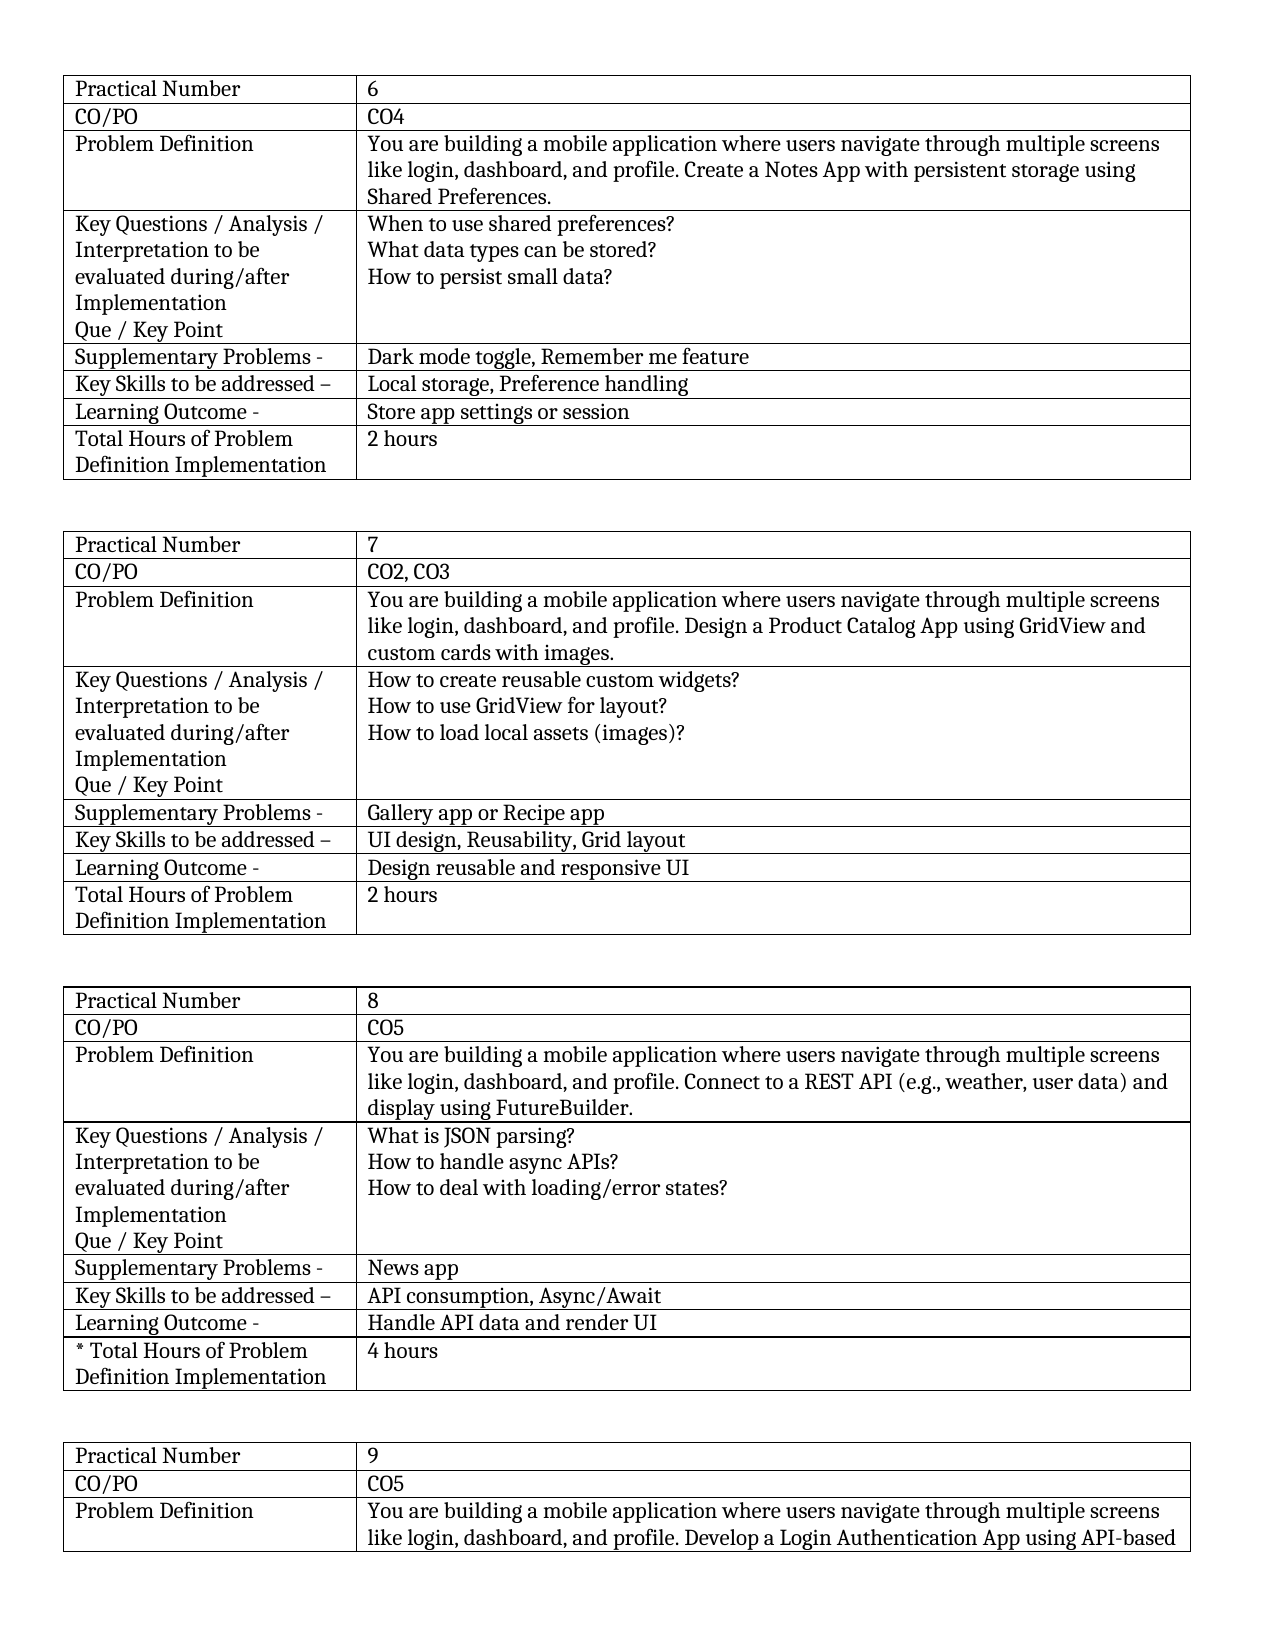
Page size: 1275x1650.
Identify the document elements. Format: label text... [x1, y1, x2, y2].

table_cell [357, 1498, 1190, 1551]
table_header 6 [357, 76, 1190, 102]
table_cell Key Skills to be addressed – [64, 1283, 356, 1309]
table_header Practical Number [64, 532, 356, 558]
table_cell You are building a mobile application where users navigate through multiple screens like login, dashboard, and profile. Design a Product Catalog App using GridView and custom cards with images. [357, 587, 1190, 666]
table_cell Gallery app or Recipe app [357, 800, 1190, 826]
table_cell Design reusable and responsive UI [357, 854, 1190, 881]
table_cell Problem Definition [64, 131, 356, 210]
table_cell Learning Outcome - [64, 854, 356, 881]
table_cell How to create reusable custom widgets? How to use GridView for layout? How to load local assets (images)? [357, 667, 1190, 798]
table_cell 2 hours [357, 882, 1190, 934]
table_cell Handle API data and render UI [357, 1310, 1190, 1336]
table_cell Key Questions / Analysis / Interpretation to be evaluated during/after Implementation Que / Key Point [64, 667, 356, 798]
table_cell CO5 [357, 1015, 1190, 1041]
table_cell Total Hours of Problem Definition Implementation [64, 882, 356, 934]
table_cell Problem Definition [64, 1042, 356, 1121]
table_cell CO4 [357, 104, 1190, 130]
table_cell Supplementary Problems - [64, 344, 356, 370]
table_cell Total Hours of Problem Definition Implementation [64, 426, 356, 479]
table_cell Learning Outcome - [64, 399, 356, 425]
table_cell CO/PO [64, 1015, 356, 1041]
table_cell Learning Outcome - [64, 1310, 356, 1336]
table_cell Problem Definition [64, 1498, 356, 1551]
table_cell CO/PO [64, 559, 356, 586]
table_cell News app [357, 1255, 1190, 1282]
table_cell CO/PO [64, 1471, 356, 1497]
table_cell You are building a mobile application where users navigate through multiple screens like login, dashboard, and profile. Connect to a REST API (e.g., weather, user data) and display using FutureBuilder. [357, 1042, 1190, 1121]
table_cell Store app settings or session [357, 399, 1190, 425]
table_cell * Total Hours of Problem Definition Implementation [64, 1338, 356, 1390]
table_cell Supplementary Problems - [64, 800, 356, 826]
table_cell CO5 [357, 1471, 1190, 1497]
table_cell You are building a mobile application where users navigate through multiple screens like login, dashboard, and profile. Create a Notes App with persistent storage using Shared Preferences. [357, 131, 1190, 210]
table_cell What is JSON parsing? How to handle async APIs? How to deal with loading/error states? [357, 1123, 1190, 1254]
table_cell 4 hours [357, 1338, 1190, 1390]
table_header Practical Number [64, 1443, 356, 1469]
table_cell Key Questions / Analysis / Interpretation to be evaluated during/after Implementation Que / Key Point [64, 211, 356, 343]
table_header 9 [357, 1443, 1190, 1469]
table_cell Key Skills to be addressed – [64, 827, 356, 853]
table_cell API consumption, Async/Await [357, 1283, 1190, 1309]
table_header Practical Number [64, 76, 356, 102]
table_header 7 [357, 532, 1190, 558]
table_cell When to use shared preferences? What data types can be stored? How to persist small data? [357, 211, 1190, 343]
table_cell 2 hours [357, 426, 1190, 479]
table_header Practical Number [64, 988, 356, 1014]
table_cell Local storage, Preference handling [357, 371, 1190, 397]
table_cell Dark mode toggle, Remember me feature [357, 344, 1190, 370]
table_cell Supplementary Problems - [64, 1255, 356, 1282]
table_header 8 [357, 988, 1190, 1014]
table_cell Key Questions / Analysis / Interpretation to be evaluated during/after Implementation Que / Key Point [64, 1123, 356, 1254]
table_cell Problem Definition [64, 587, 356, 666]
table_cell Key Skills to be addressed – [64, 371, 356, 397]
table_cell CO2, CO3 [357, 559, 1190, 586]
table_cell CO/PO [64, 104, 356, 130]
table_cell UI design, Reusability, Grid layout [357, 827, 1190, 853]
